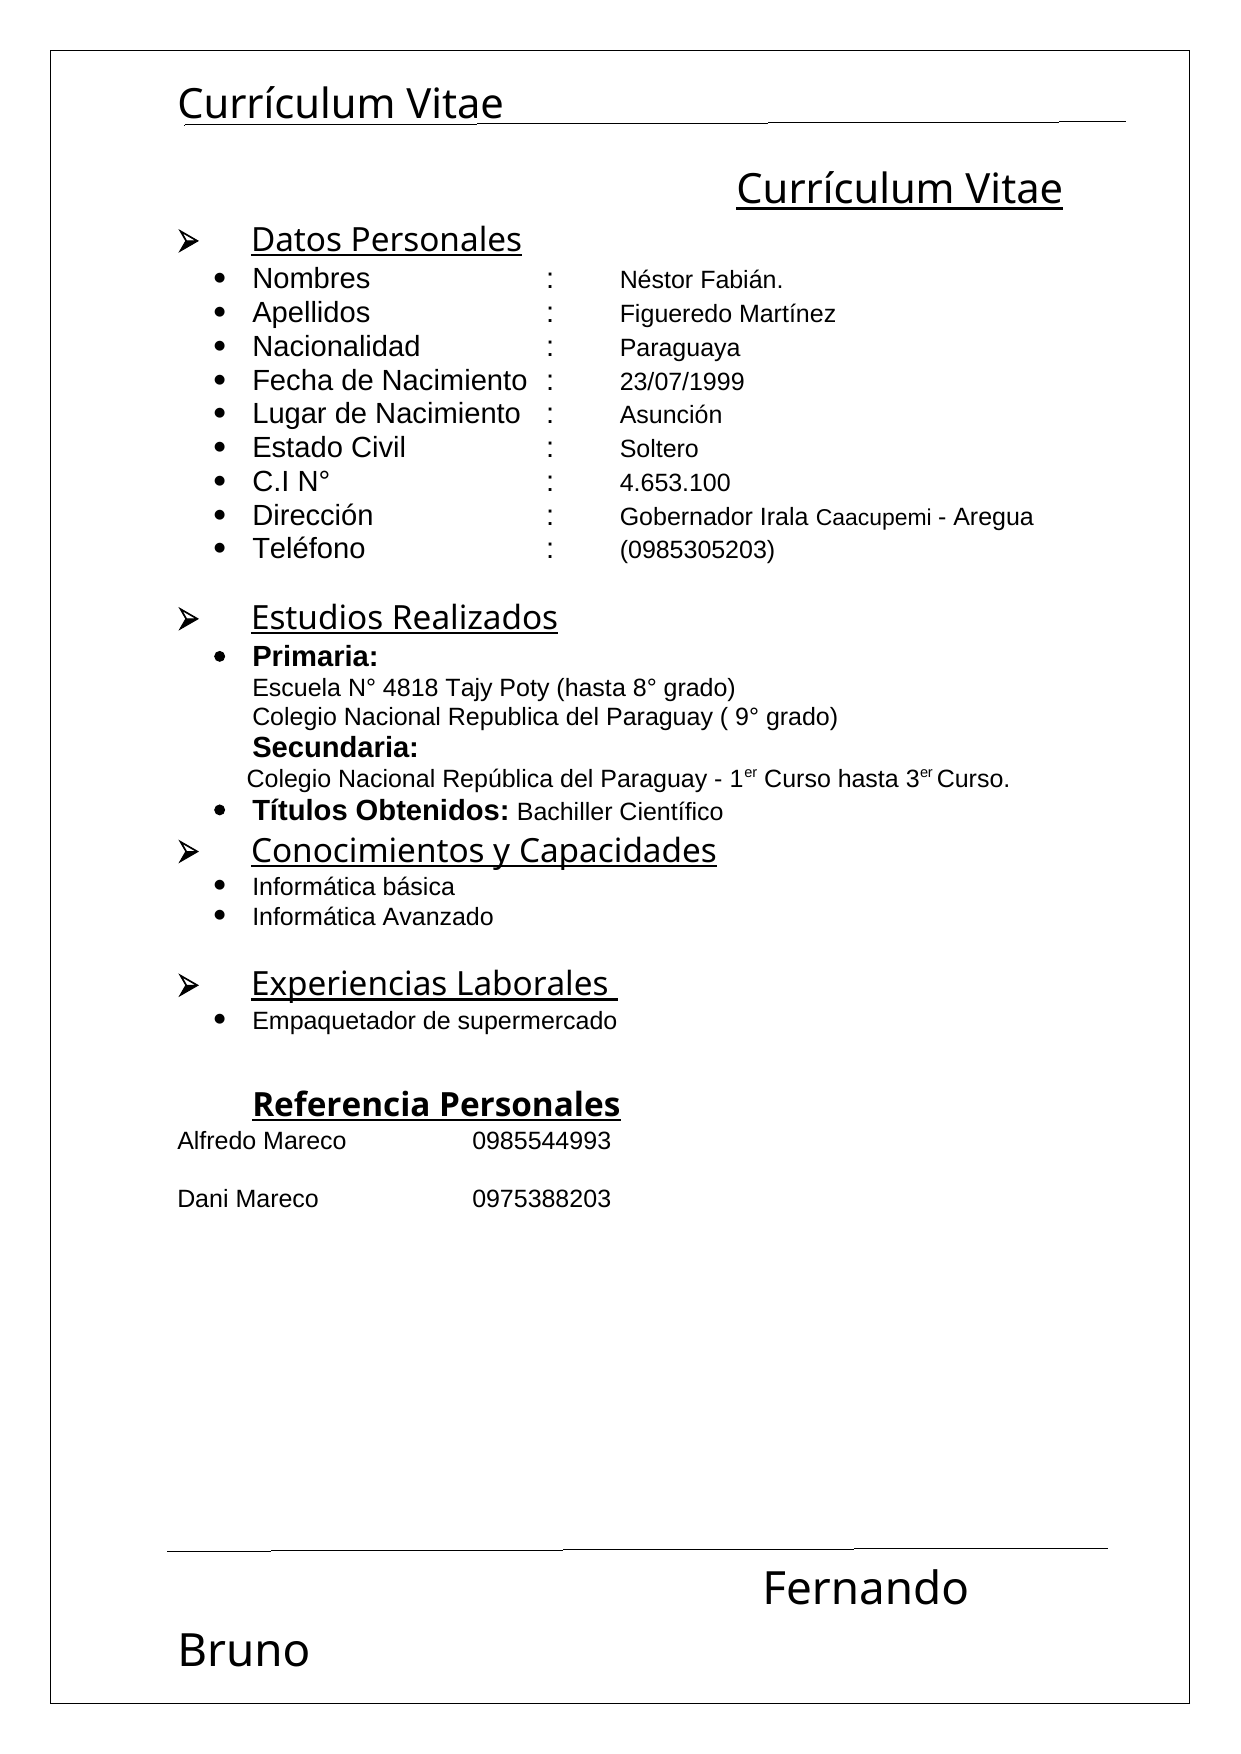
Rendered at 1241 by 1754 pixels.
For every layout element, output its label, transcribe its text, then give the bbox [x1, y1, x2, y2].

text Alfredo Mareco 0985544993 [177, 1126, 1063, 1155]
list Fecha de Nacimiento : 23/07/1999 [214, 362, 1063, 396]
list Estudios Realizados [177, 594, 1063, 639]
text Colegio Nacional Republica del Paraguay ( 9° grado) [252, 702, 1063, 730]
list Informática básica [214, 872, 1063, 902]
list Títulos Obtenidos: Bachiller Científico [214, 793, 1063, 826]
list Dirección : Gobernador Irala Caacupemi - Aregua [214, 497, 1063, 531]
list Datos Personales [177, 216, 1063, 261]
list Referencia Personales [252, 1081, 1063, 1126]
text Currículum Vitae [177, 159, 1063, 216]
list Primaria: [214, 639, 1063, 673]
list Nacionalidad : Paraguaya [214, 329, 1063, 362]
list Conocimientos y Capacidades [177, 826, 1063, 872]
list Estado Civil : Soltero [214, 430, 1063, 464]
list Teléfono : (0985305203) [214, 531, 1063, 565]
list C.I N° : 4.653.100 [214, 464, 1063, 497]
list Informática Avanzado [214, 902, 1063, 931]
list Apellidos : Figueredo Martínez [214, 295, 1063, 329]
list Experiencias Laborales [177, 960, 1063, 1006]
list Lugar de Nacimiento : Asunción [214, 396, 1063, 430]
text Colegio Nacional República del Paraguay - 1er Curso hasta 3er Curso. [177, 764, 1063, 793]
text Secundaria: [252, 730, 1063, 764]
text Dani Mareco 0975388203 [177, 1184, 1063, 1212]
text Escuela N° 4818 Tajy Poty (hasta 8° grado) [252, 673, 1063, 702]
list Empaquetador de supermercado [214, 1006, 1063, 1035]
list Nombres : Néstor Fabián. [214, 261, 1063, 295]
